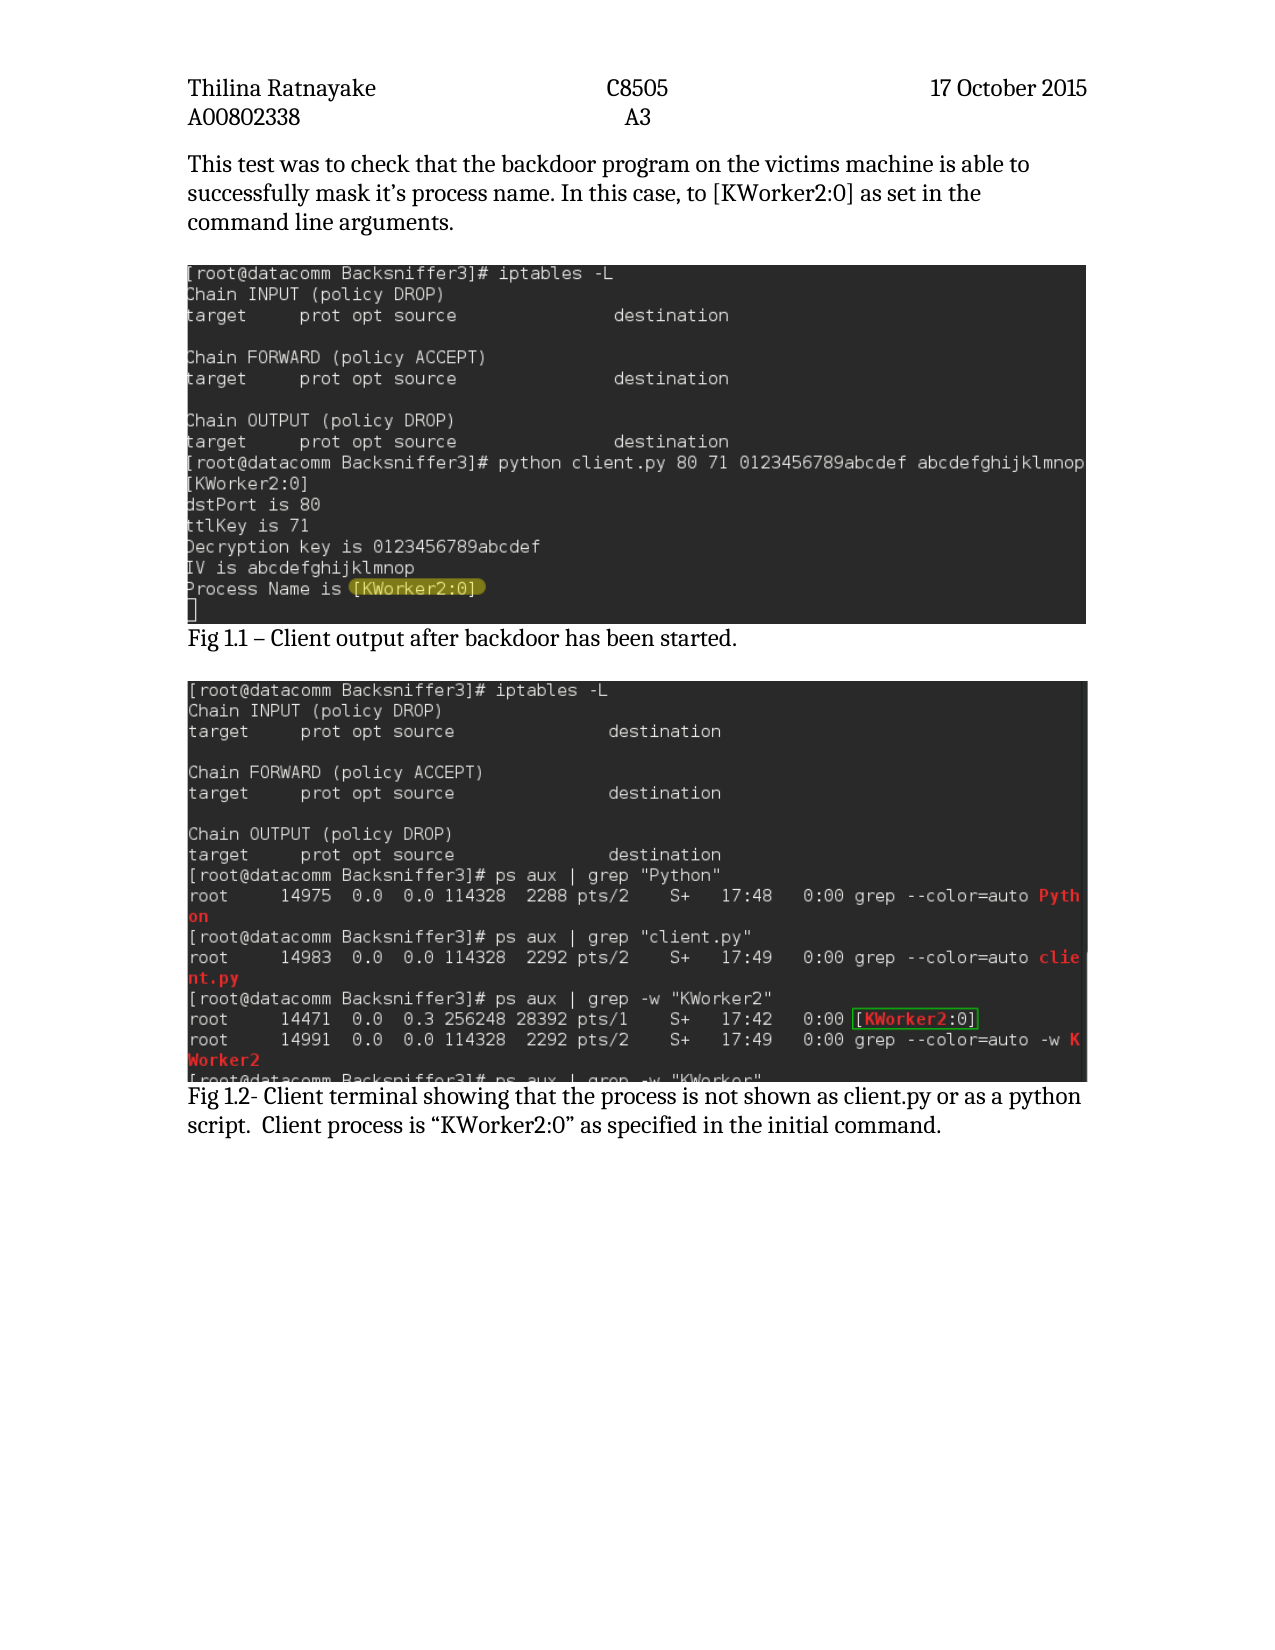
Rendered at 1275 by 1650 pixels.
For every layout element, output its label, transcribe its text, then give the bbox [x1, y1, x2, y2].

picture [187, 265, 1086, 624]
text This test was to check that the backdoor program on the victims machine is able to successfully mask it’s process name. In this case, to [KWorker2:0] as set in the command line arguments. [187, 150, 1087, 236]
text Fig 1.1 – Client output after backdoor has been started. [187, 623, 1087, 652]
picture [187, 681, 1088, 1082]
text Fig 1.2- Client terminal showing that the process is not shown as client.py or as a python script. Client process is “KWorker2:0” as specified in the initial command. [187, 1082, 1087, 1139]
